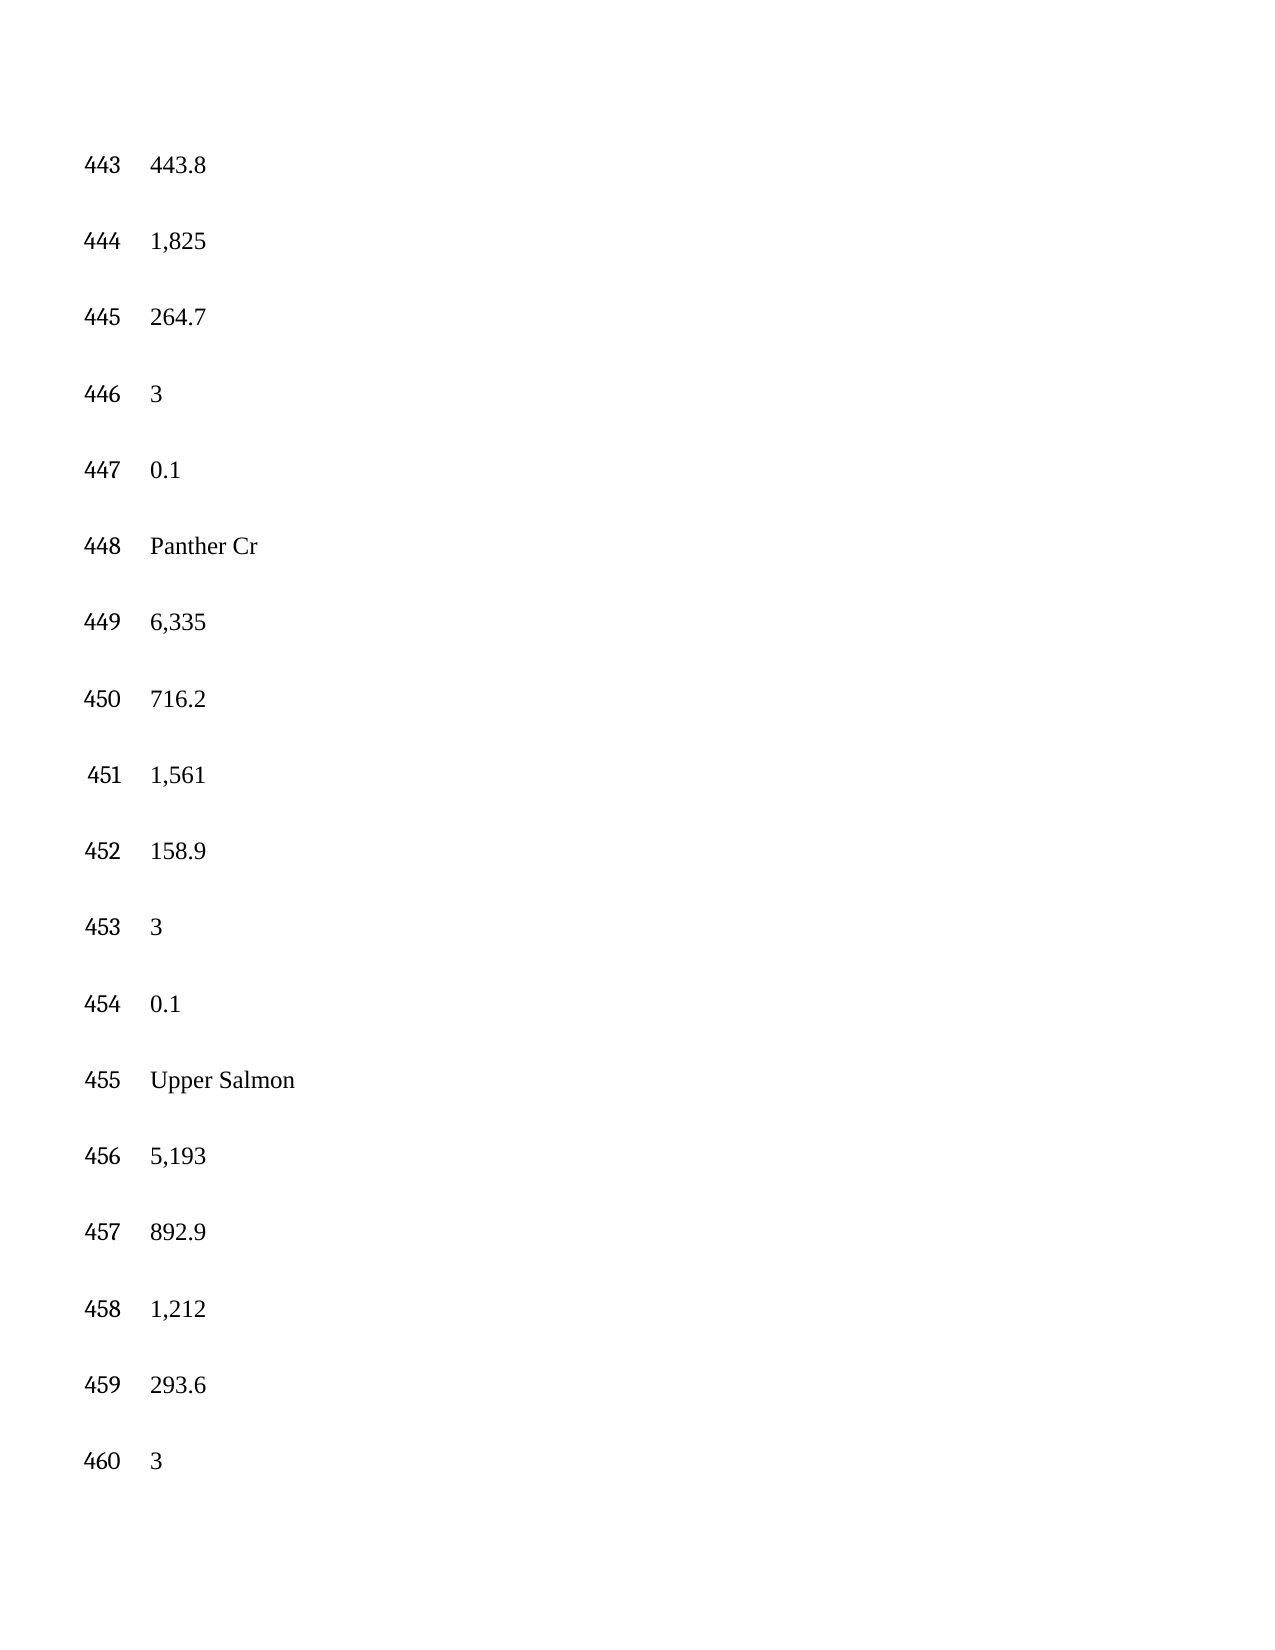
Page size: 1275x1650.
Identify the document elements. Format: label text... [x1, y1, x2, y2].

text Panther Cr [150, 531, 1125, 560]
text 1,825 [150, 226, 1125, 255]
text 158.9 [150, 836, 1125, 865]
text 1,212 [150, 1294, 1125, 1322]
text 6,335 [150, 607, 1125, 636]
text Upper Salmon [150, 1065, 1125, 1094]
text 5,193 [150, 1141, 1125, 1170]
text 0.1 [150, 455, 1125, 484]
text 3 [150, 912, 1125, 941]
text 1,561 [150, 760, 1125, 789]
text 3 [150, 1446, 1125, 1475]
text 443.8 [150, 150, 1125, 179]
text 3 [150, 379, 1125, 407]
text 0.1 [150, 989, 1125, 1017]
text 264.7 [150, 302, 1125, 331]
text 716.2 [150, 684, 1125, 712]
text 892.9 [150, 1217, 1125, 1246]
text 293.6 [150, 1370, 1125, 1399]
